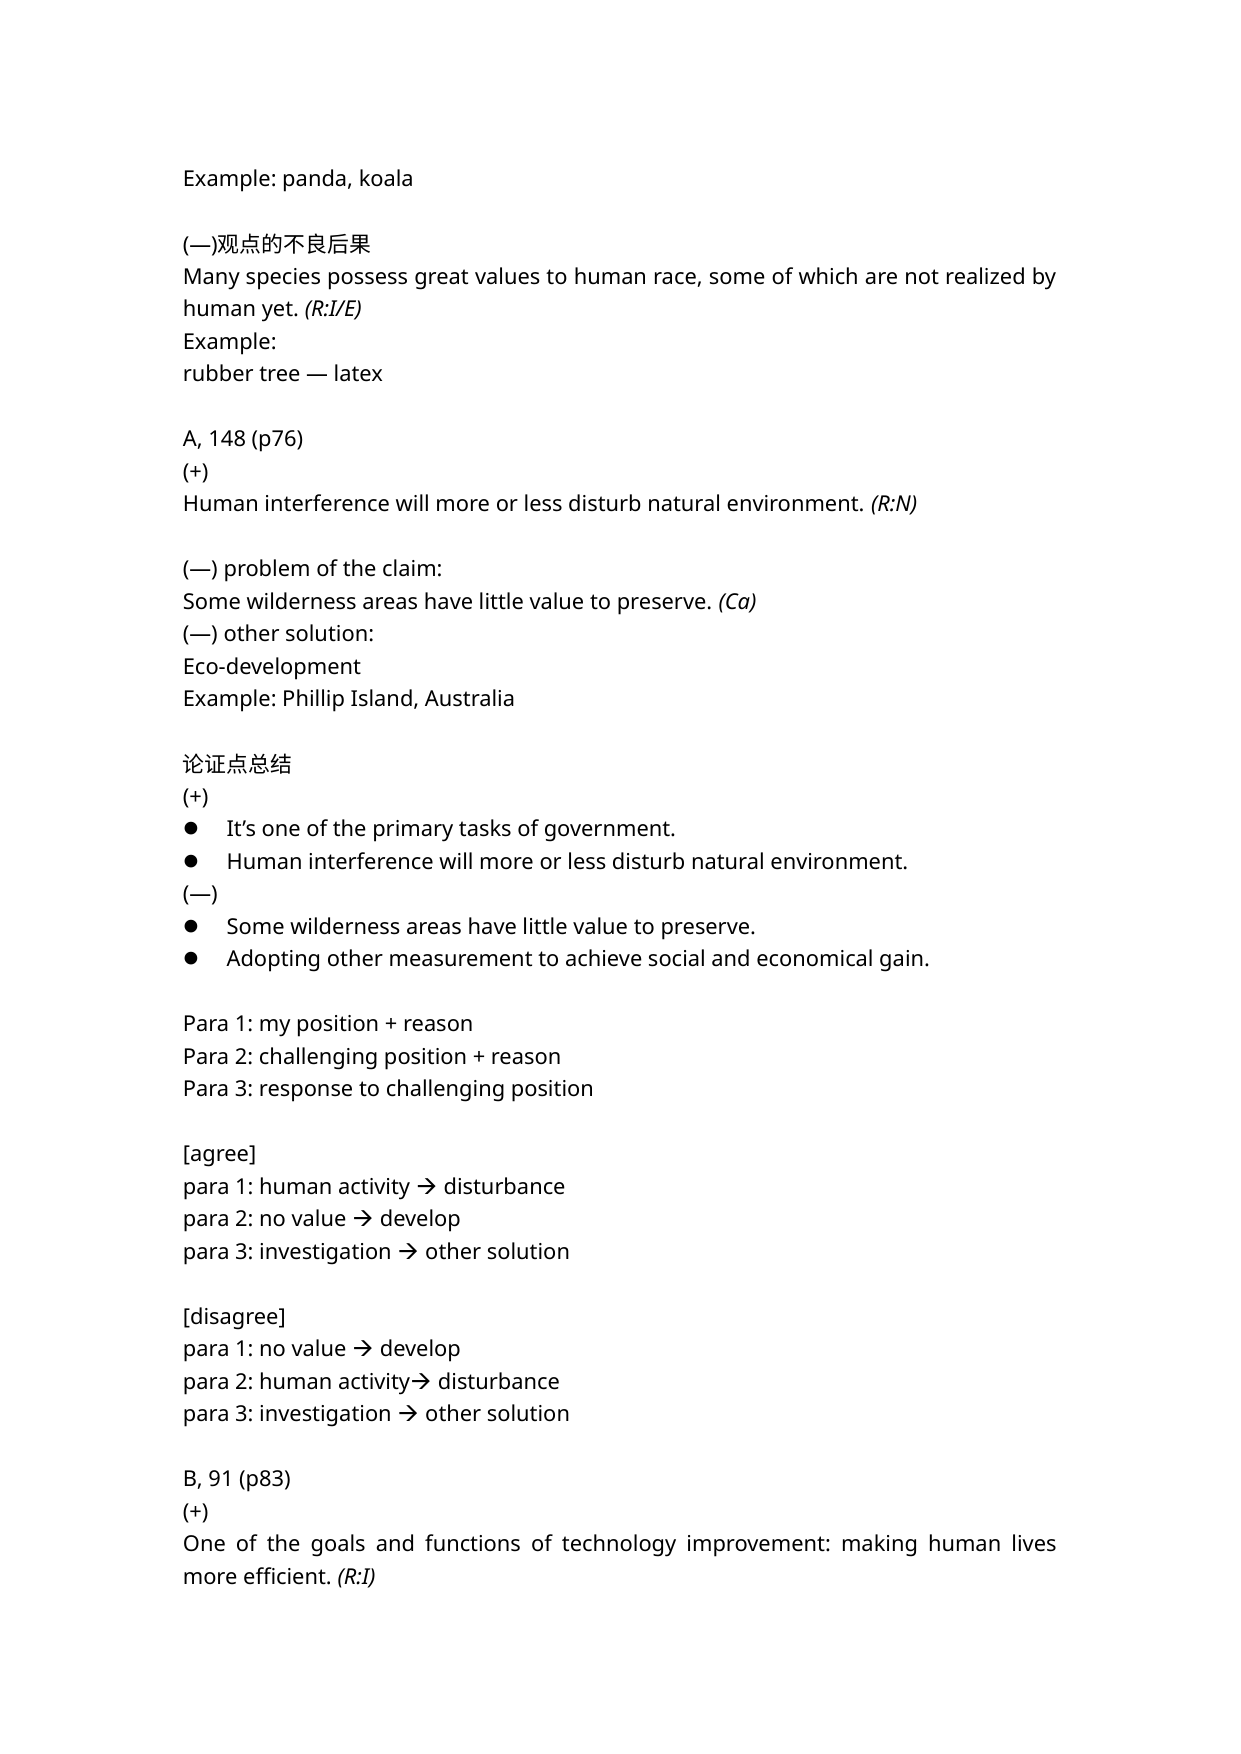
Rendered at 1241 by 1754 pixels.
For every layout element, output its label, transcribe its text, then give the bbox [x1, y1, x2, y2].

text One of the goals and functions of technology improvement: making human lives more efficient. (R:I) [183, 1527, 1058, 1592]
text (+) [183, 1494, 1058, 1527]
text (—) other solution: [183, 617, 1058, 649]
list Human interference will more or less disturb natural environment. [183, 844, 1058, 877]
text Human interference will more or less disturb natural environment. (R:N) [183, 487, 1058, 519]
text Para 3: response to challenging position [183, 1072, 1058, 1104]
text para 3: investigation other solution [183, 1234, 1058, 1267]
text Para 1: my position + reason [183, 1007, 1058, 1039]
text A, 148 (p76) [183, 422, 1058, 454]
text Para 2: challenging position + reason [183, 1039, 1058, 1072]
text B, 91 (p83) [183, 1462, 1058, 1494]
text Example: Phillip Island, Australia [183, 682, 1058, 714]
text (+) [183, 454, 1058, 487]
text para 2: human activity disturbance [183, 1364, 1058, 1397]
text 论证点总结 [183, 747, 1058, 779]
text Some wilderness areas have little value to preserve. (Ca) [183, 584, 1058, 617]
text para 1: human activity disturbance [183, 1169, 1058, 1202]
text [disagree] [183, 1299, 1058, 1332]
text rubber tree — latex [183, 357, 1058, 389]
text Example: panda, koala [183, 162, 1058, 194]
text para 2: no value develop [183, 1202, 1058, 1234]
text [agree] [183, 1137, 1058, 1169]
text para 1: no value develop [183, 1332, 1058, 1364]
text (—) [183, 877, 1058, 909]
text para 3: investigation other solution [183, 1397, 1058, 1429]
text Many species possess great values to human race, some of which are not realized by human yet. (R:I/E) [183, 259, 1058, 324]
text Example: [183, 324, 1058, 357]
text Eco-development [183, 649, 1058, 682]
text (+) [183, 779, 1058, 812]
list It’s one of the primary tasks of government. [183, 812, 1058, 844]
text (—) problem of the claim: [183, 552, 1058, 584]
text (—)观点的不良后果 [183, 227, 1058, 259]
list Adopting other measurement to achieve social and economical gain. [183, 942, 1058, 974]
list Some wilderness areas have little value to preserve. [183, 909, 1058, 942]
